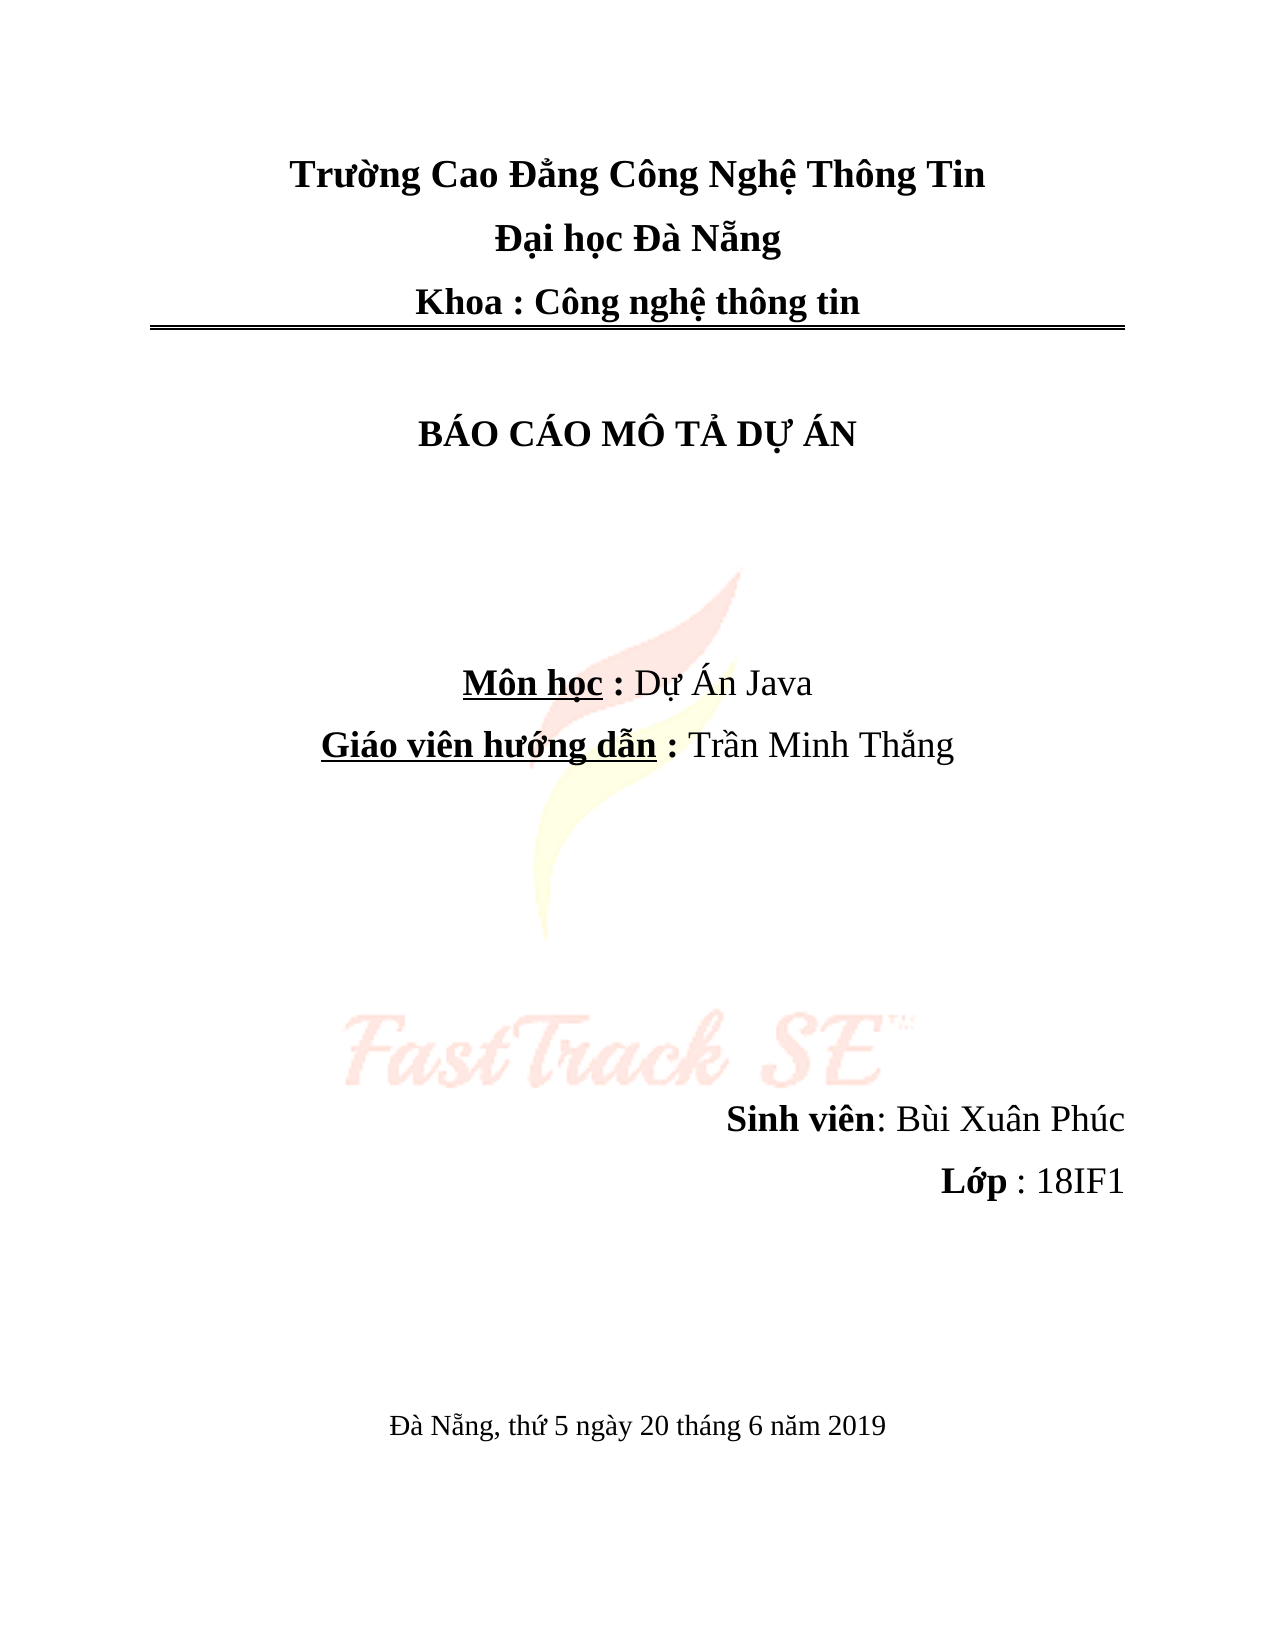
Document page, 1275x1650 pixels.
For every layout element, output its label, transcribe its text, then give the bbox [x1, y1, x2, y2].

text Đà Nẵng, thứ 5 ngày 20 tháng 6 năm 2019 [150, 1408, 1125, 1441]
text Khoa : Công nghệ thông tin [150, 280, 1125, 325]
text BÁO CÁO MÔ TẢ DỰ ÁN [150, 411, 1125, 454]
text Đại học Đà Nẵng [150, 215, 1125, 260]
text Trường Cao Đẳng Công Nghệ Thông Tin [150, 150, 1125, 196]
text Lớp : 18IF1 [150, 1159, 1125, 1202]
text Môn học : Dự Án Java [150, 660, 1125, 703]
text Giáo viên hướng dẫn : Trần Minh Thắng [150, 723, 1125, 766]
text Sinh viên : Bùi Xuân Phúc [150, 1096, 1125, 1139]
